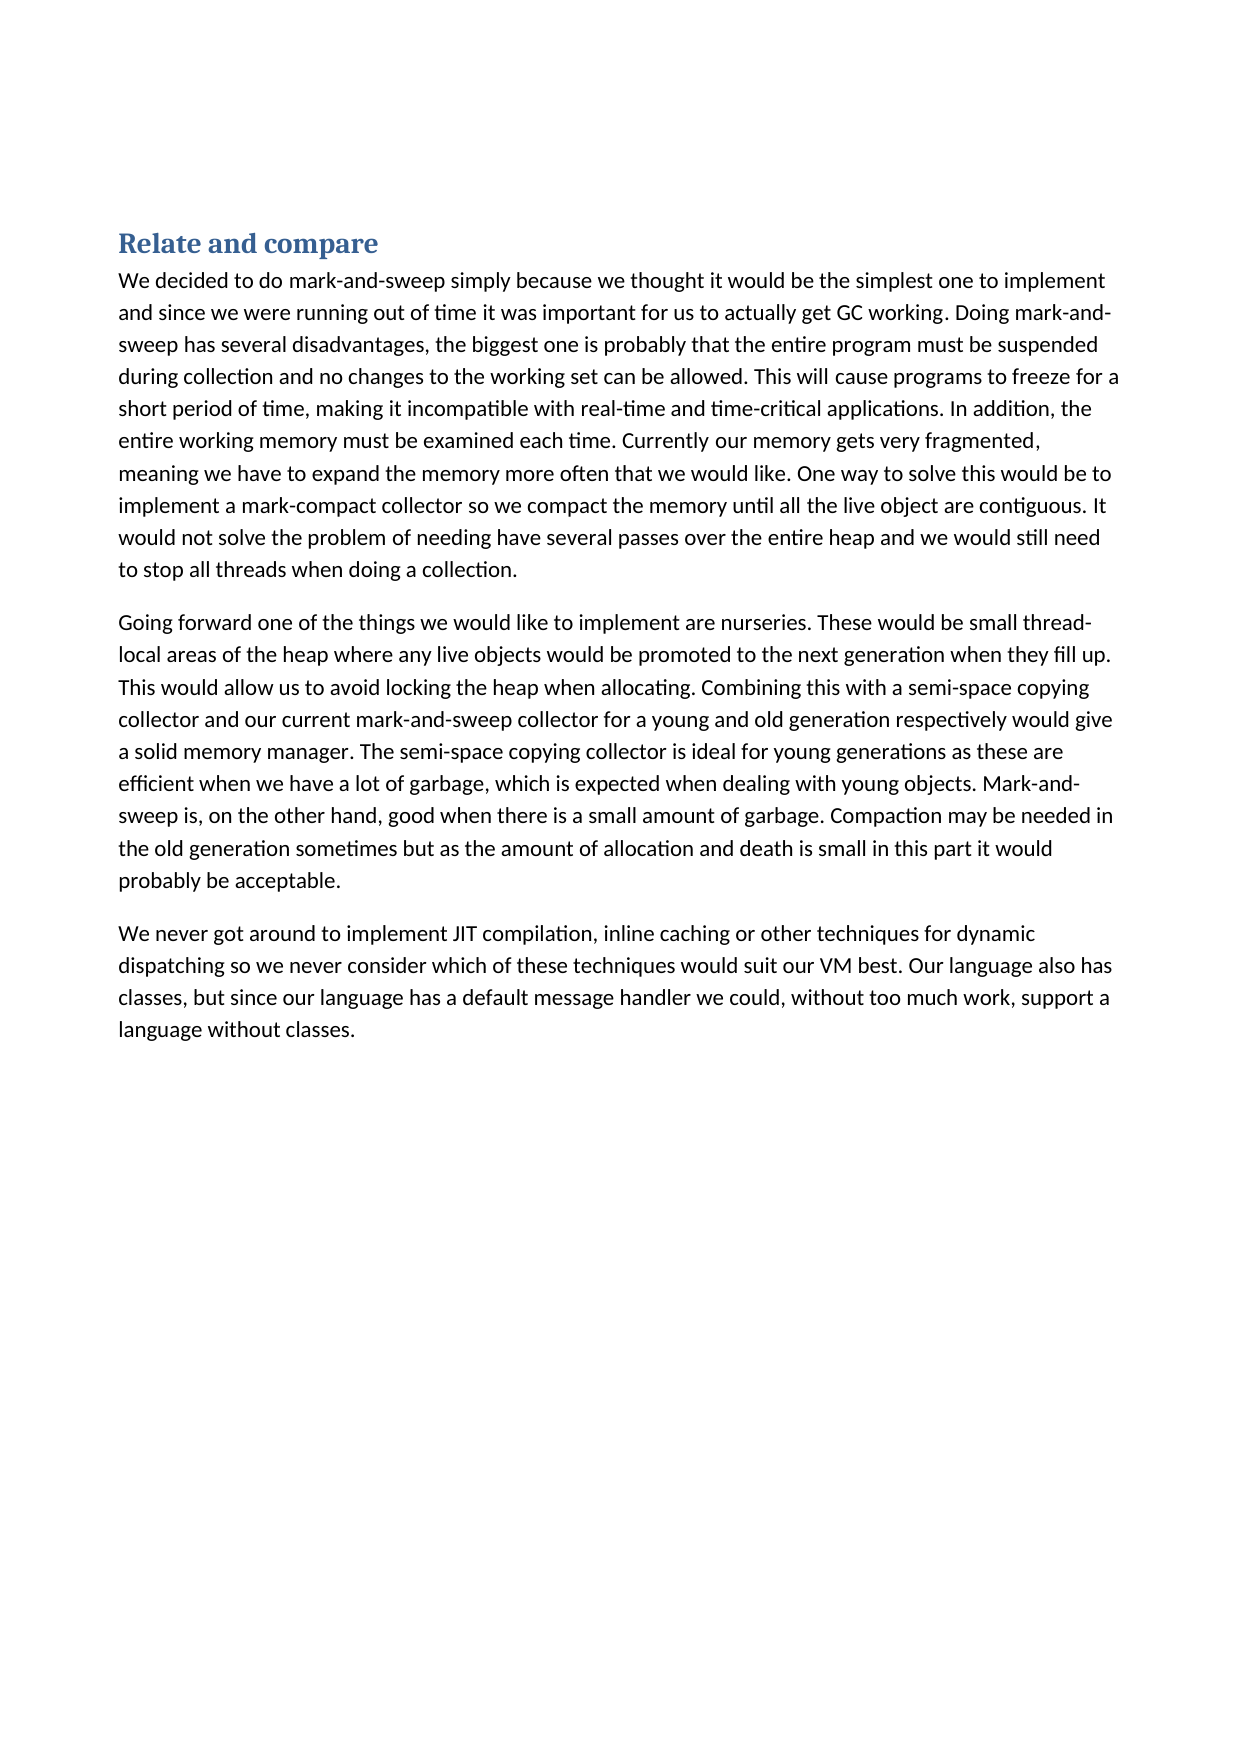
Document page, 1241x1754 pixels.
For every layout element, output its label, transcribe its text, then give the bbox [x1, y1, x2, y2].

subtitle Relate and compare [118, 227, 1122, 261]
text Going forward one of the things we would like to implement are nurseries. These would be small thread-local areas of the heap where any live objects would be promoted to the next generation when they fill up. This would allow us to avoid locking the heap when allocating. Combining this with a semi-space copying collector and our current mark-and-sweep collector for a young and old generation respectively would give a solid memory manager. The semi-space copying collector is ideal for young generations as these are efficient when we have a lot of garbage, which is expected when dealing with young objects. Mark-and-sweep is, on the other hand, good when there is a small amount of garbage. Compaction may be needed in the old generation sometimes but as the amount of allocation and death is small in this part it would probably be acceptable. [118, 608, 1122, 894]
text We decided to do mark-and-sweep simply because we thought it would be the simplest one to implement and since we were running out of time it was important for us to actually get GC working. Doing mark-and-sweep has several disadvantages, the biggest one is probably that the entire program must be suspended during collection and no changes to the working set can be allowed. This will cause programs to freeze for a short period of time, making it incompatible with real-time and time-critical applications. In addition, the entire working memory must be examined each time. Currently our memory gets very fragmented, meaning we have to expand the memory more often that we would like. One way to solve this would be to implement a mark-compact collector so we compact the memory until all the live object are contiguous. It would not solve the problem of needing have several passes over the entire heap and we would still need to stop all threads when doing a collection. [118, 266, 1122, 583]
text We never got around to implement JIT compilation, inline caching or other techniques for dynamic dispatching so we never consider which of these techniques would suit our VM best. Our language also has classes, but since our language has a default message handler we could, without too much work, support a language without classes. [118, 919, 1122, 1043]
